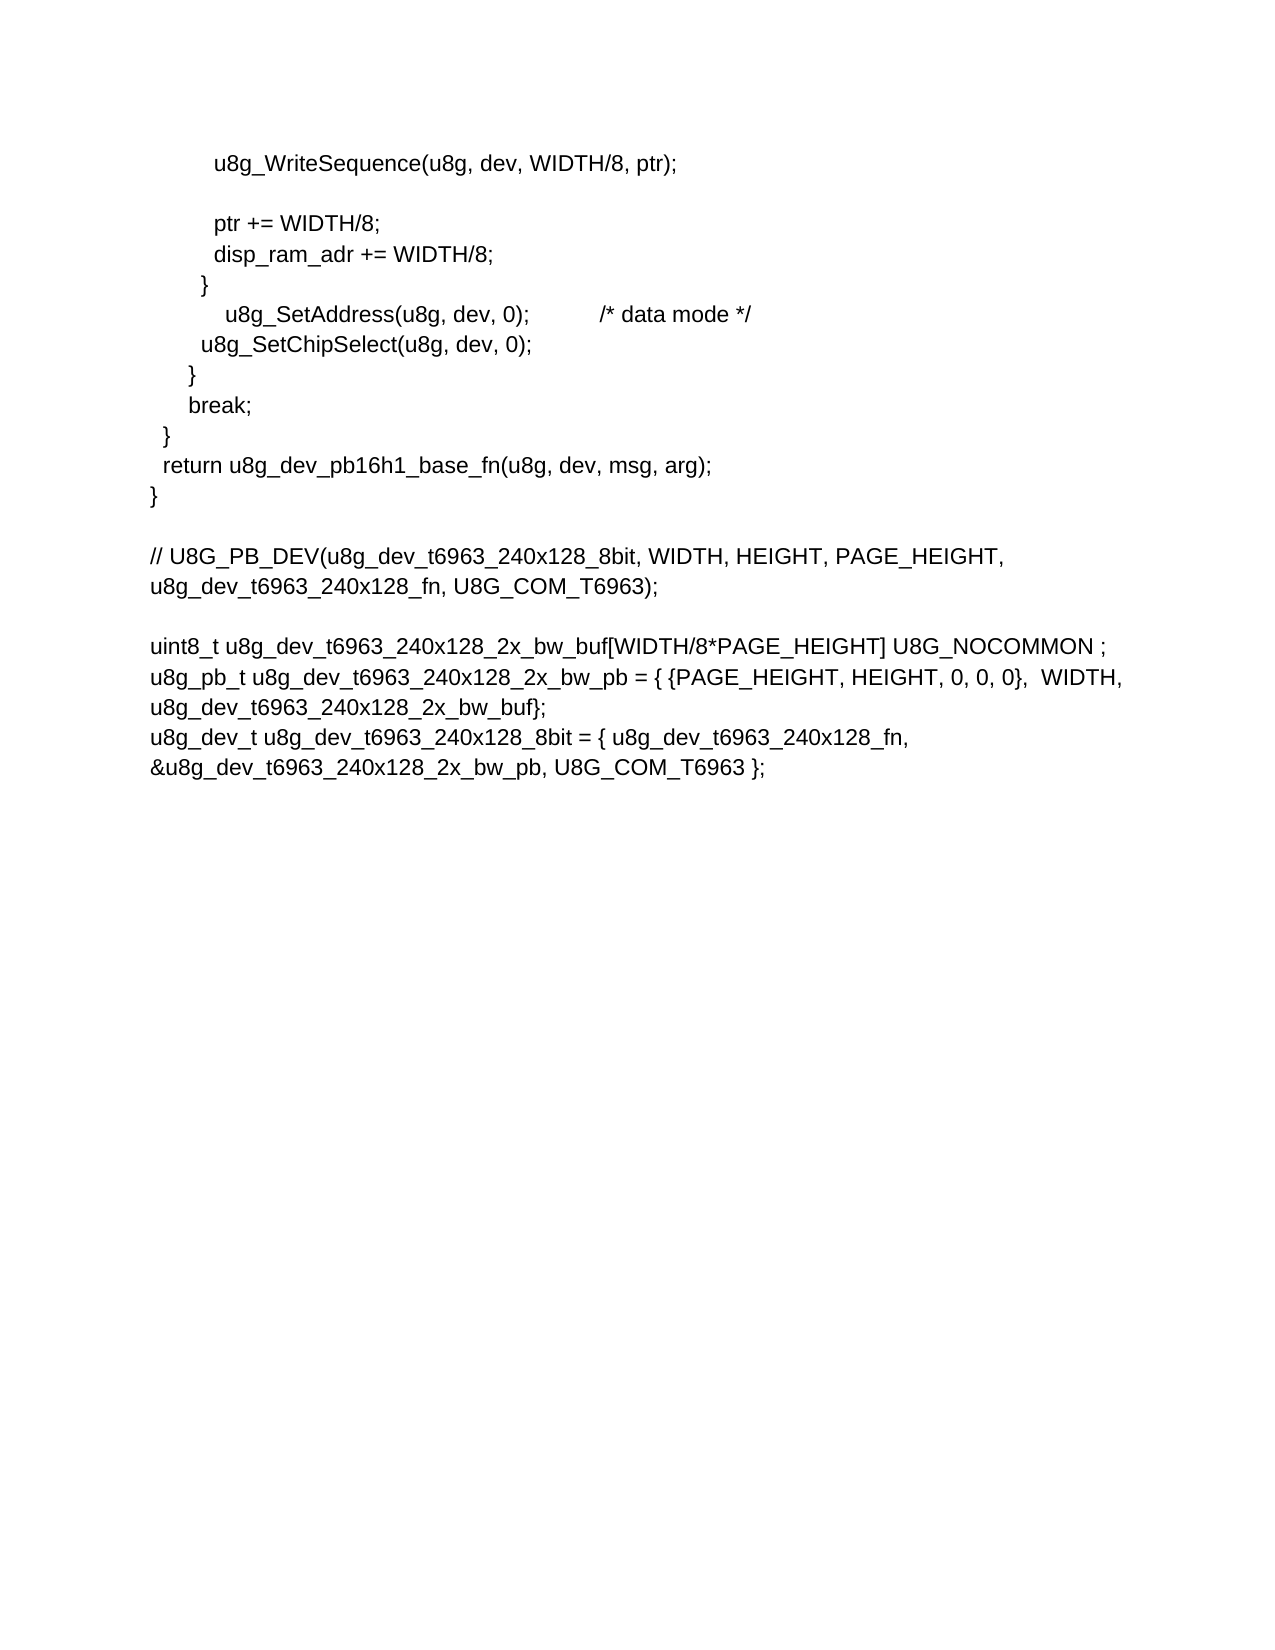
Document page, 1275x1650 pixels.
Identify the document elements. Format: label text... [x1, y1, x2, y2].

text u8g_dev_t u8g_dev_t6963_240x128_8bit = { u8g_dev_t6963_240x128_fn, &u8g_dev_t6963_240x128_2x_bw_pb, U8G_COM_T6963 }; [150, 724, 1125, 781]
text u8g_SetChipSelect(u8g, dev, 0); [150, 331, 1125, 358]
text uint8_t u8g_dev_t6963_240x128_2x_bw_buf[WIDTH/8*PAGE_HEIGHT] U8G_NOCOMMON ; [150, 633, 1125, 660]
text break; [150, 392, 1125, 418]
text u8g_pb_t u8g_dev_t6963_240x128_2x_bw_pb = { {PAGE_HEIGHT, HEIGHT, 0, 0, 0}, WIDTH, u8g_dev_t6963_240x128_2x_bw_buf}; [150, 663, 1125, 720]
text return u8g_dev_pb16h1_base_fn(u8g, dev, msg, arg); [150, 452, 1125, 478]
text // U8G_PB_DEV(u8g_dev_t6963_240x128_8bit, WIDTH, HEIGHT, PAGE_HEIGHT, u8g_dev_t6963_240x128_fn, U8G_COM_T6963); [150, 543, 1125, 599]
text u8g_SetAddress(u8g, dev, 0); /* data mode */ [150, 301, 1125, 327]
text ptr += WIDTH/8; [150, 210, 1125, 237]
text disp_ram_adr += WIDTH/8; [150, 241, 1125, 267]
text } [150, 482, 1125, 509]
text } [150, 271, 1125, 297]
text } [150, 361, 1125, 388]
text } [150, 422, 1125, 448]
text u8g_WriteSequence(u8g, dev, WIDTH/8, ptr); [150, 150, 1125, 176]
